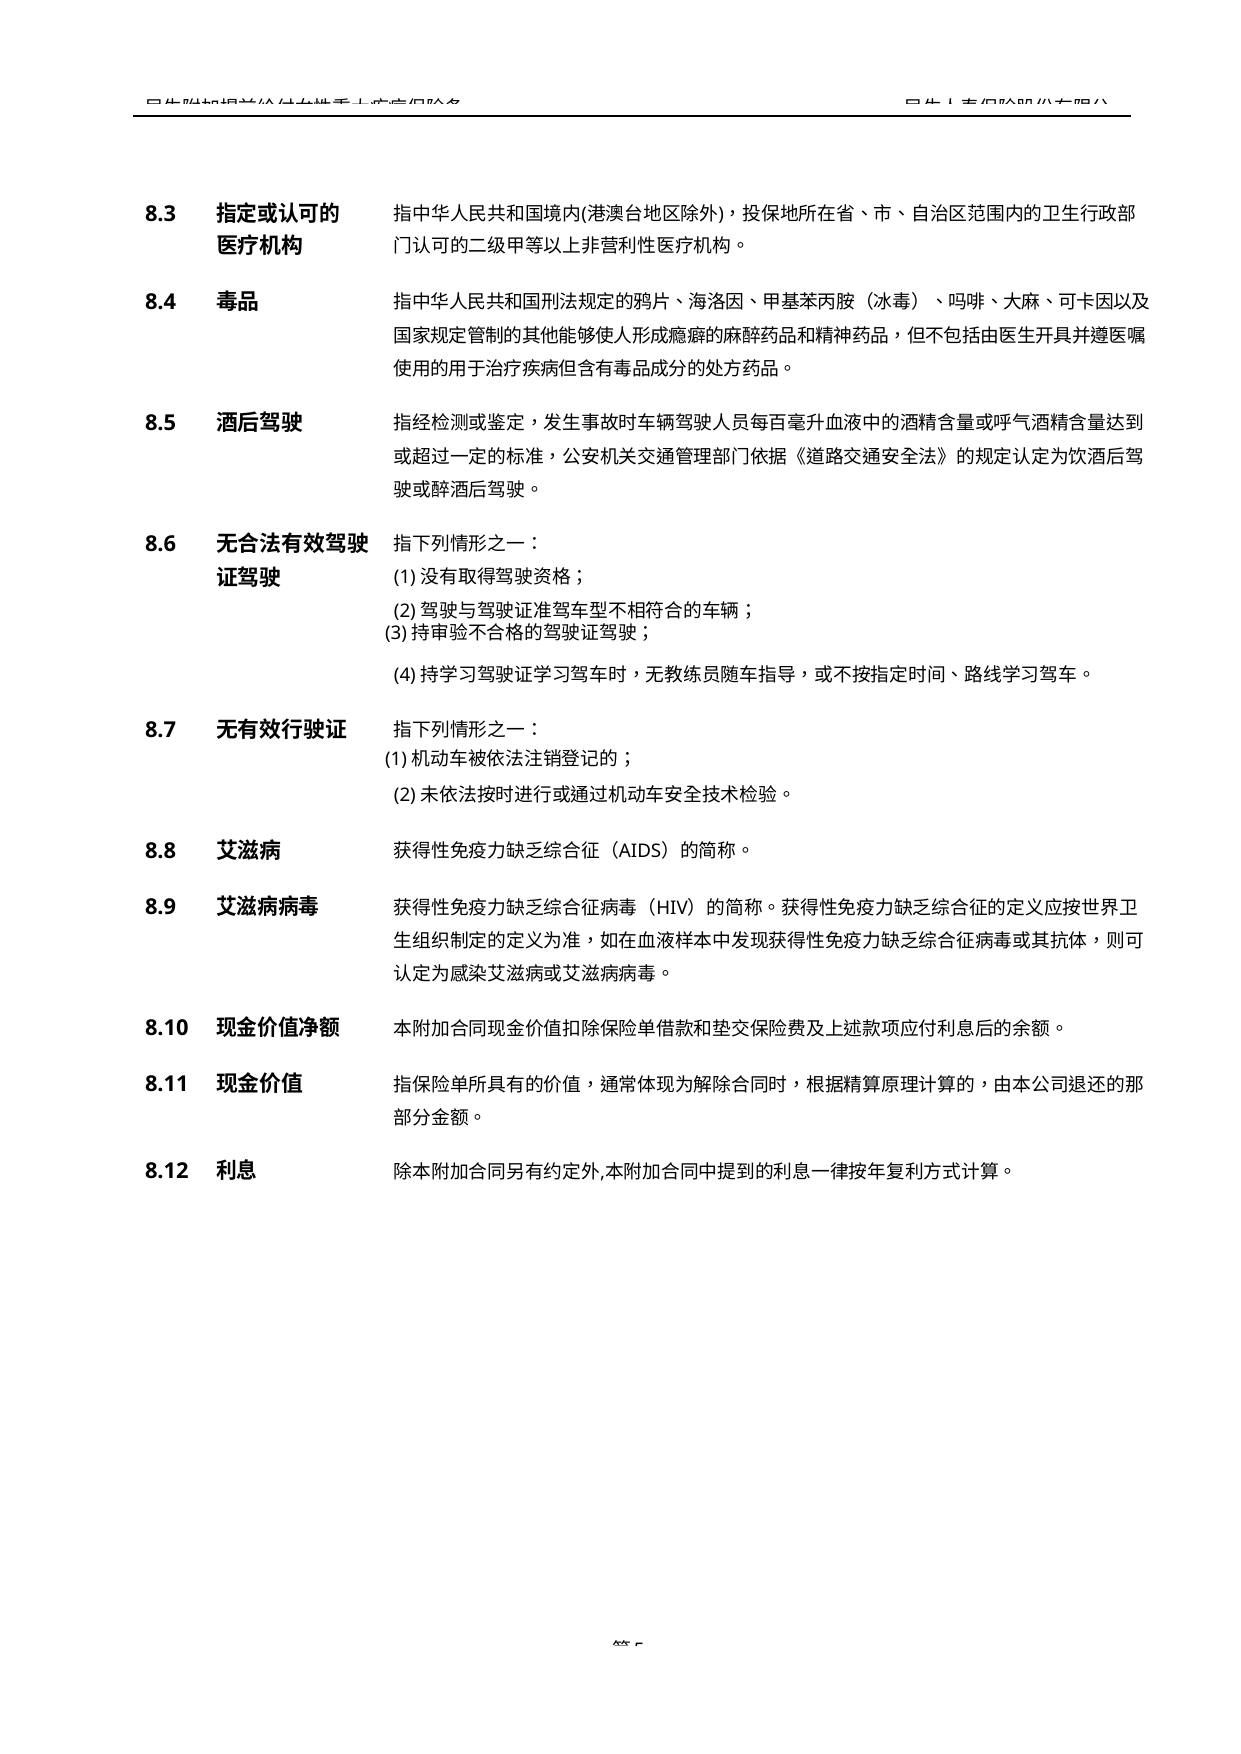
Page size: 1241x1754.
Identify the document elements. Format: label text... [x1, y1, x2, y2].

text (1) 机动车被依法注销登记的； [385, 746, 1173, 771]
text (3) 持审验不合格的驾驶证驾驶； [385, 619, 1173, 645]
